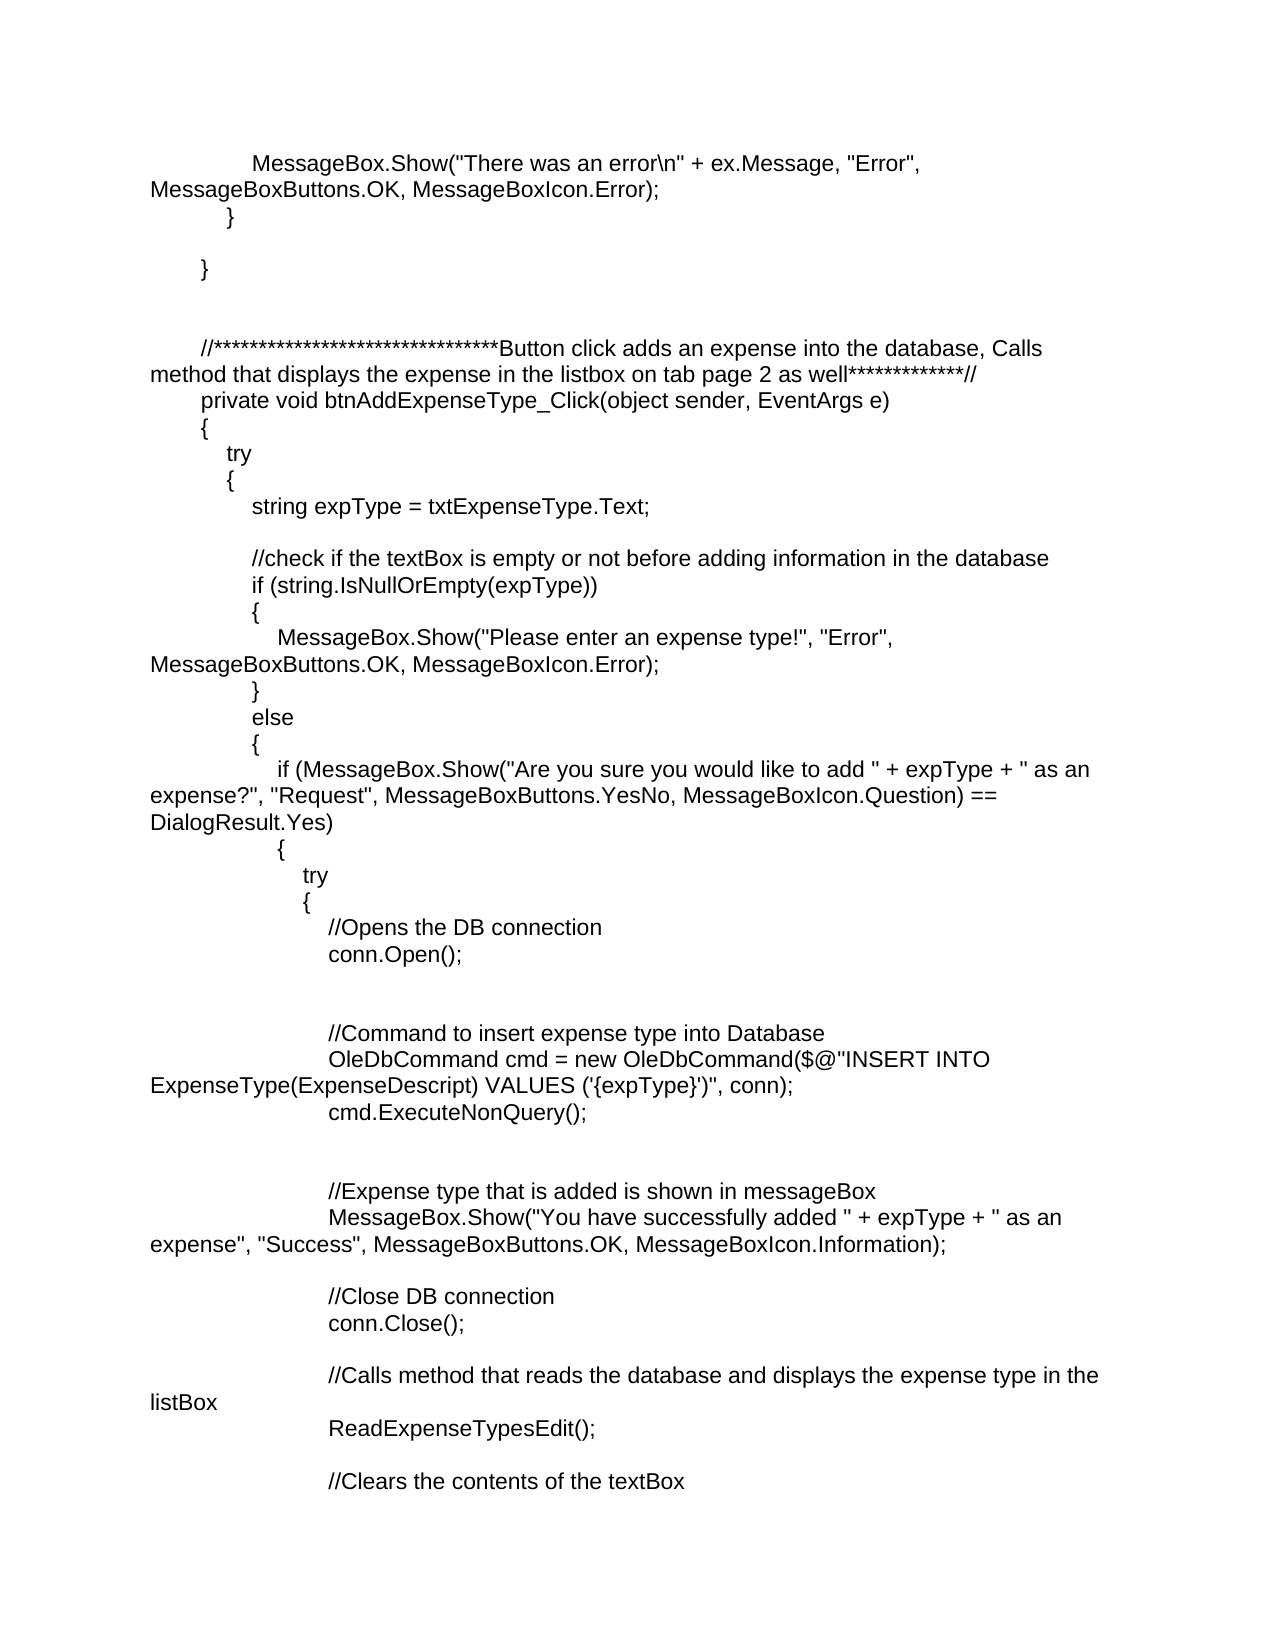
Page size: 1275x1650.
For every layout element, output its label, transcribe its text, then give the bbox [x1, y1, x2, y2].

text MessageBox.Show("There was an error\n" + ex.Message, "Error", MessageBoxButtons.OK, MessageBoxIcon.Error); [150, 150, 1125, 203]
text { [150, 598, 1125, 624]
text //Close DB connection [150, 1283, 1125, 1309]
text try [150, 862, 1125, 888]
text { [150, 888, 1125, 914]
text } [150, 677, 1125, 703]
text //********************************Button click adds an expense into the database, Calls method that displays the expense in the listbox on tab page 2 as well*************// [150, 334, 1125, 387]
text OleDbCommand cmd = new OleDbCommand($@"INSERT INTO ExpenseType(ExpenseDescript) VALUES ('{expType}')", conn); [150, 1046, 1125, 1099]
text } [150, 203, 1125, 229]
text try [150, 440, 1125, 466]
text conn.Open(); [150, 941, 1125, 967]
text if (string.IsNullOrEmpty(expType)) [150, 572, 1125, 598]
text else [150, 703, 1125, 730]
text //Calls method that reads the database and displays the expense type in the listBox [150, 1362, 1125, 1415]
text { [150, 413, 1125, 440]
text //Opens the DB connection [150, 914, 1125, 941]
text MessageBox.Show("Please enter an expense type!", "Error", MessageBoxButtons.OK, MessageBoxIcon.Error); [150, 624, 1125, 677]
text //check if the textBox is empty or not before adding information in the database [150, 545, 1125, 572]
text string expType = txtExpenseType.Text; [150, 493, 1125, 519]
text if (MessageBox.Show("Are you sure you would like to add " + expType + " as an expense?", "Request", MessageBoxButtons.YesNo, MessageBoxIcon.Question) == DialogResult.Yes) [150, 756, 1125, 835]
text cmd.ExecuteNonQuery(); [150, 1099, 1125, 1125]
text MessageBox.Show("You have successfully added " + expType + " as an expense", "Success", MessageBoxButtons.OK, MessageBoxIcon.Information); [150, 1204, 1125, 1257]
text } [150, 255, 1125, 282]
text //Expense type that is added is shown in messageBox [150, 1178, 1125, 1204]
text { [150, 466, 1125, 493]
text conn.Close(); [150, 1309, 1125, 1336]
text //Clears the contents of the textBox [150, 1468, 1125, 1494]
text ReadExpenseTypesEdit(); [150, 1415, 1125, 1441]
text { [150, 835, 1125, 862]
text { [150, 730, 1125, 756]
text //Command to insert expense type into Database [150, 1020, 1125, 1046]
text private void btnAddExpenseType_Click(object sender, EventArgs e) [150, 387, 1125, 413]
